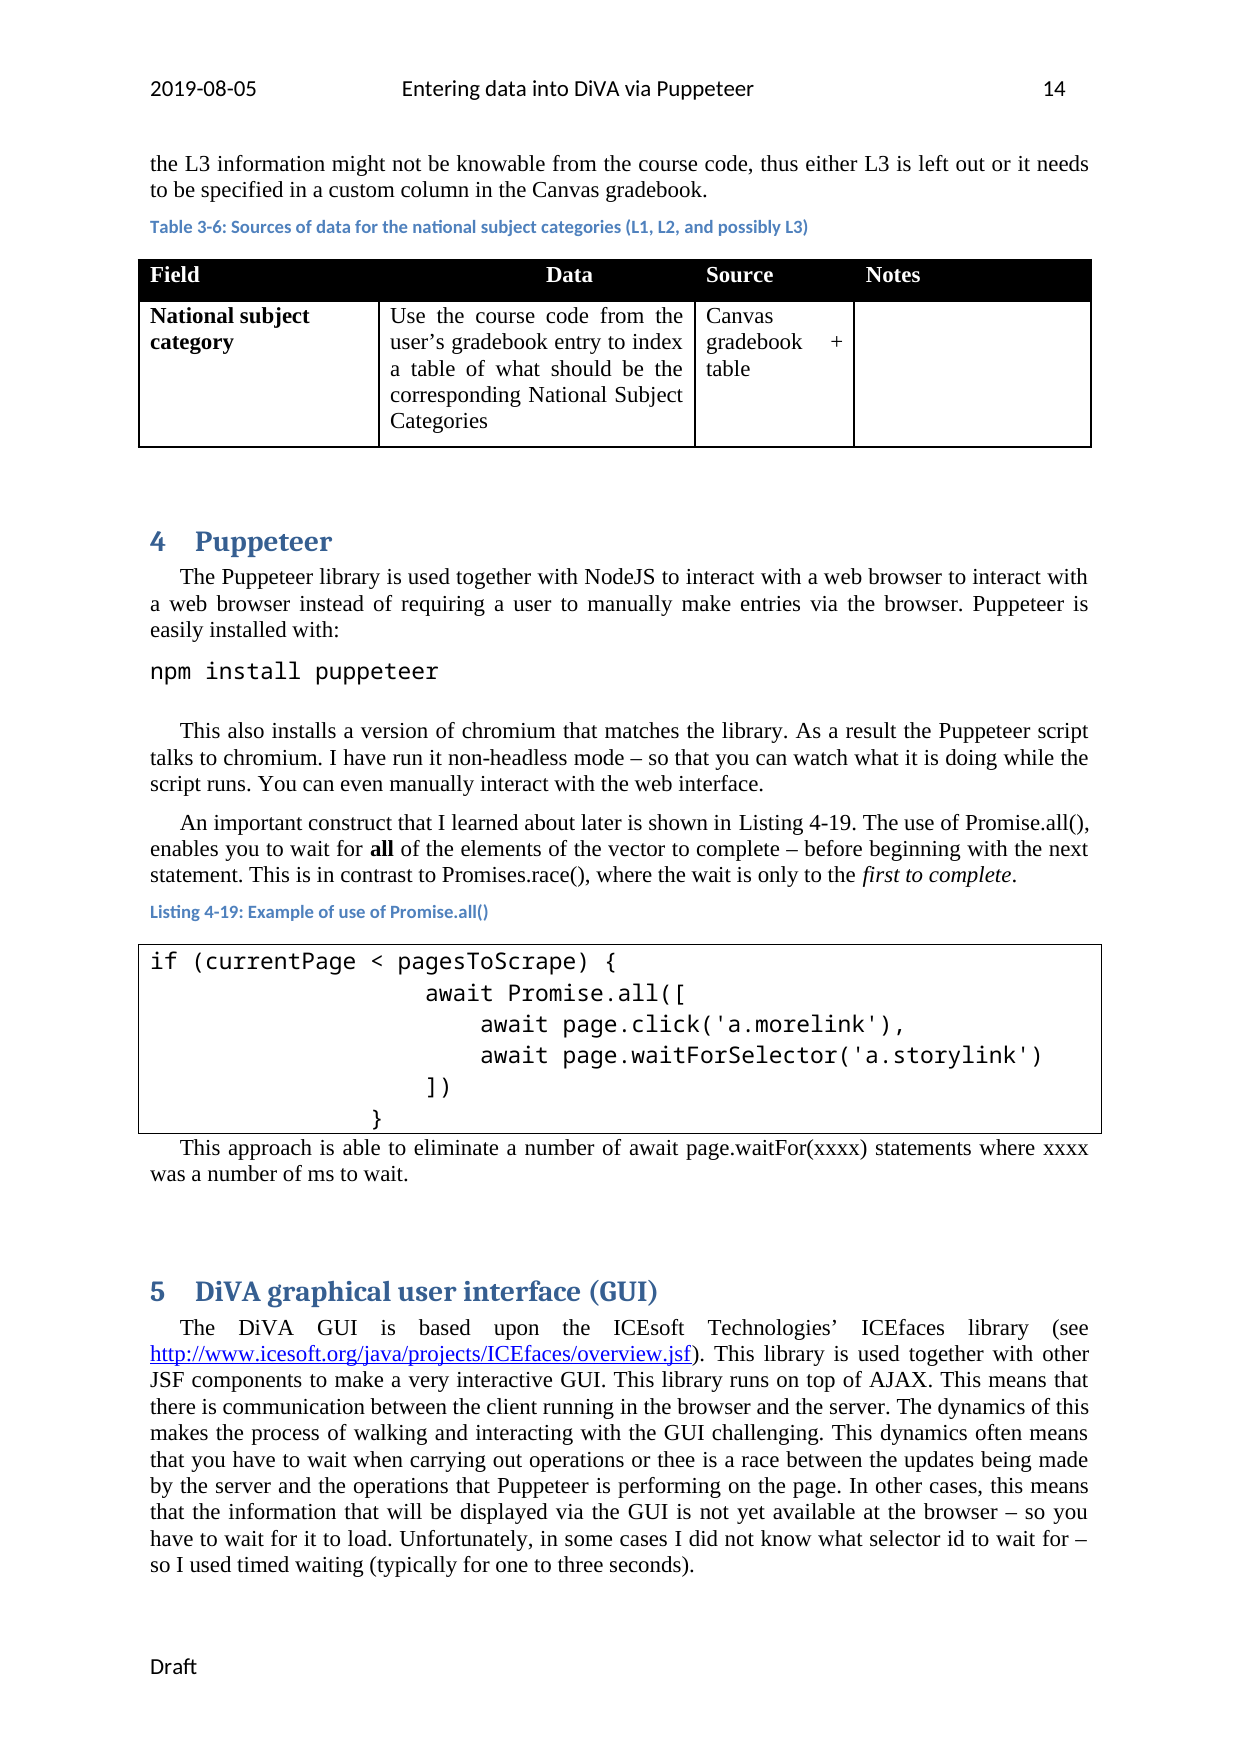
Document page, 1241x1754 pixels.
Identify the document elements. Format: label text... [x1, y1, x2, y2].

text The DiVA GUI is based upon the ICEsoft Technologies’ ICEfaces library (see http://www.icesoft.org/java/projects/ICEfaces/overview.jsf). This library is used together with other JSF components to make a very interactive GUI. This library runs on top of AJAX. This means that there is communication between the client running in the browser and the server. The dynamics of this makes the process of walking and interacting with the GUI challenging. This dynamics often means that you have to wait when carrying out operations or thee is a race between the updates being made by the server and the operations that Puppeteer is performing on the page. In other cases, this means that the information that will be displayed via the GUI is not yet available at the browser – so you have to wait for it to load. Unfortunately, in some cases I did not know what selector id to wait for – so I used timed waiting (typically for one to three seconds). [150, 1314, 1090, 1577]
table_header Field [140, 261, 534, 300]
table_header Data [536, 261, 694, 300]
text npm install puppeteer [150, 655, 1090, 686]
table_header if (currentPage < pagesToScrape) { await Promise.all([ await page.click('a.morelink'), await page.waitForSelector('a.storylink') ]) } [139, 945, 1101, 1133]
table_cell Use the course code from the user’s gradebook entry to index a table of what should be the corresponding National Subject Categories [380, 302, 694, 446]
text This also installs a version of chromium that matches the library. As a result the Puppeteer script talks to chromium. I have run it non-headless mode – so that you can watch what it is doing while the script runs. You can even manually interact with the web interface. [150, 717, 1090, 796]
subtitle DiVA graphical user interface (GUI) [150, 1275, 1090, 1309]
text This approach is able to eliminate a number of await page.waitFor(xxxx) statements where xxxx was a number of ms to wait. [150, 1134, 1090, 1186]
table_cell [855, 302, 1090, 446]
subtitle Puppeteer [150, 525, 1090, 558]
table_header Notes [855, 261, 1090, 300]
table_cell National subject category [140, 302, 378, 446]
table_header Source [696, 261, 853, 300]
text The Puppeteer library is used together with NodeJS to interact with a web browser to interact with a web browser instead of requiring a user to manually make entries via the browser. Puppeteer is easily installed with: [150, 563, 1090, 642]
table_cell Canvas gradebook + table [696, 302, 853, 446]
